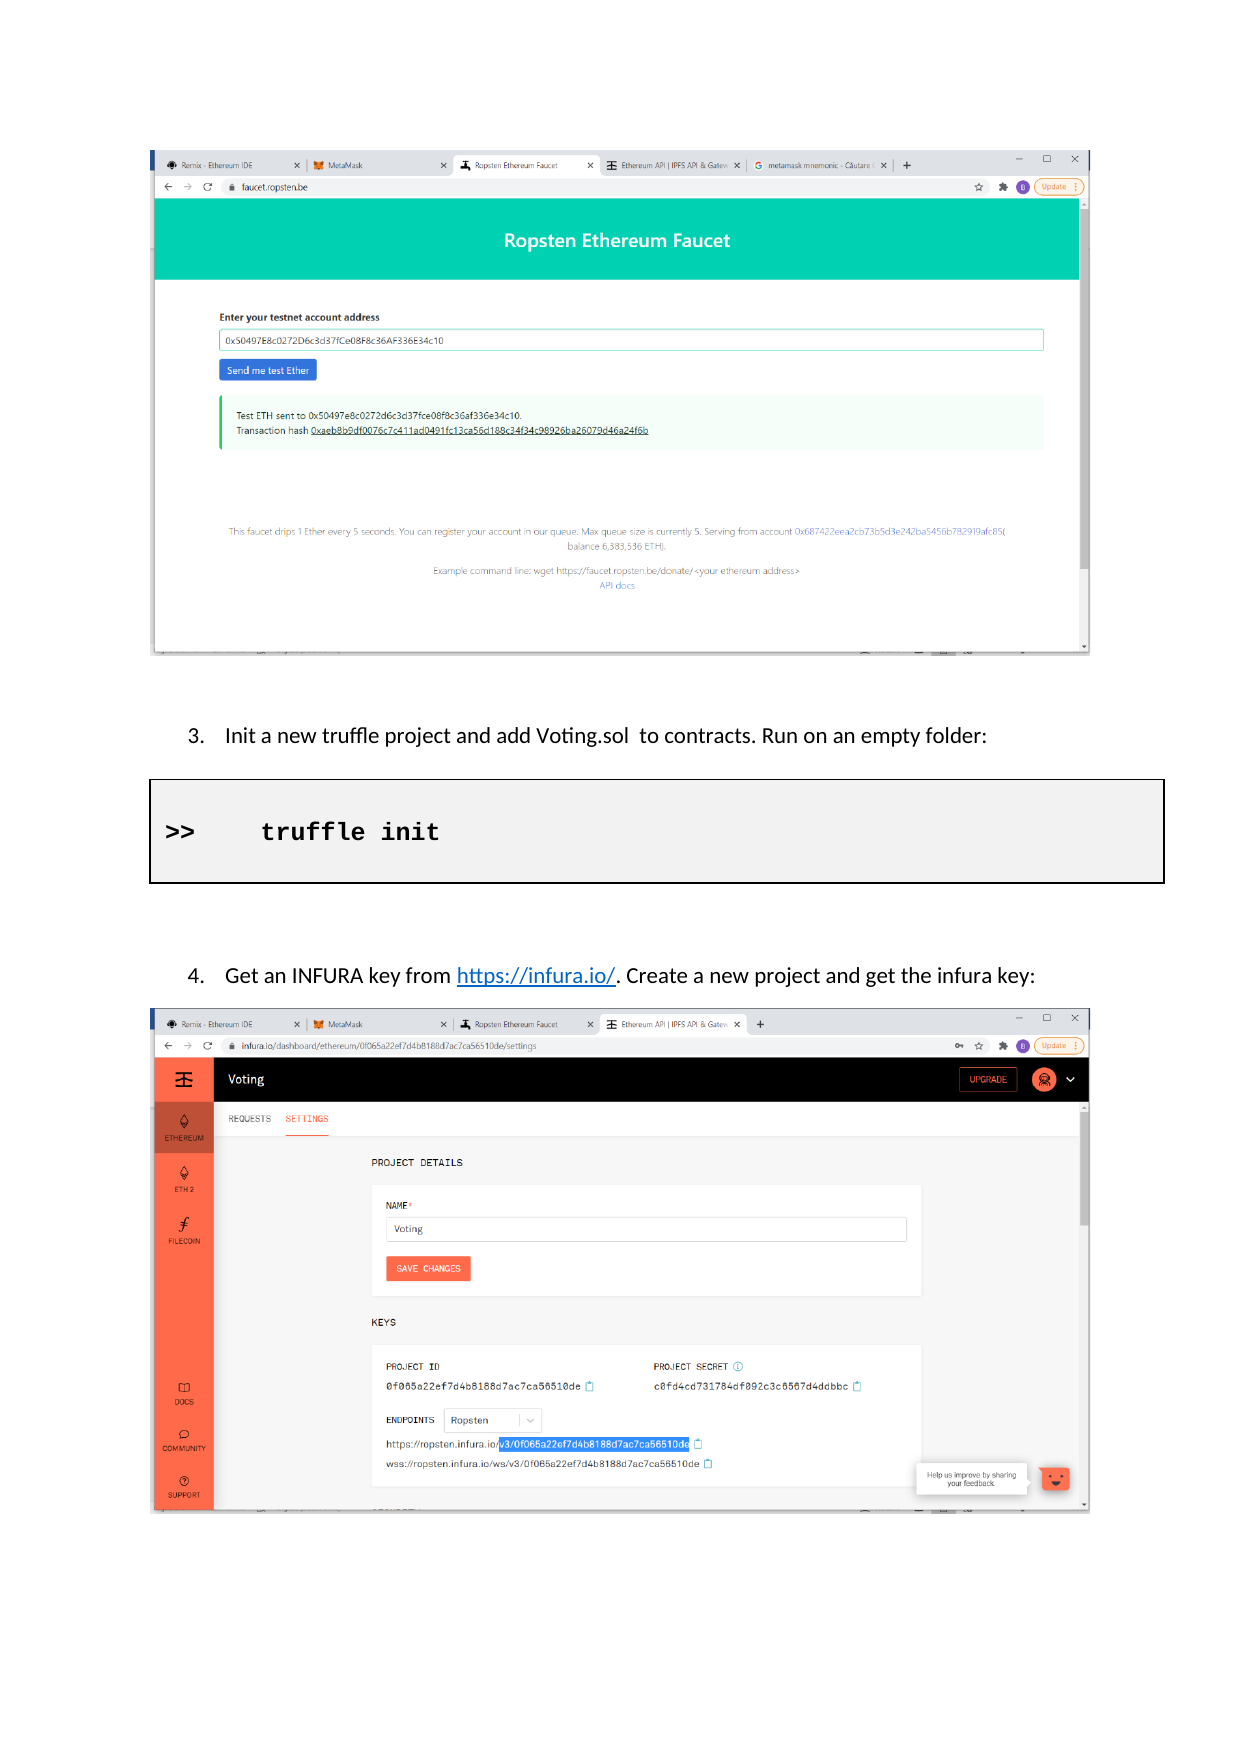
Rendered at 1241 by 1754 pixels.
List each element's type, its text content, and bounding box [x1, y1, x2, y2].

list Init a new truffle project and add Voting.sol to contracts. Run on an empty folder: [187, 721, 1090, 749]
picture [150, 1008, 1091, 1514]
picture [150, 150, 1091, 656]
list Get an INFURA key from https://infura.io/. Create a new project and get the infura key: [187, 961, 1090, 989]
